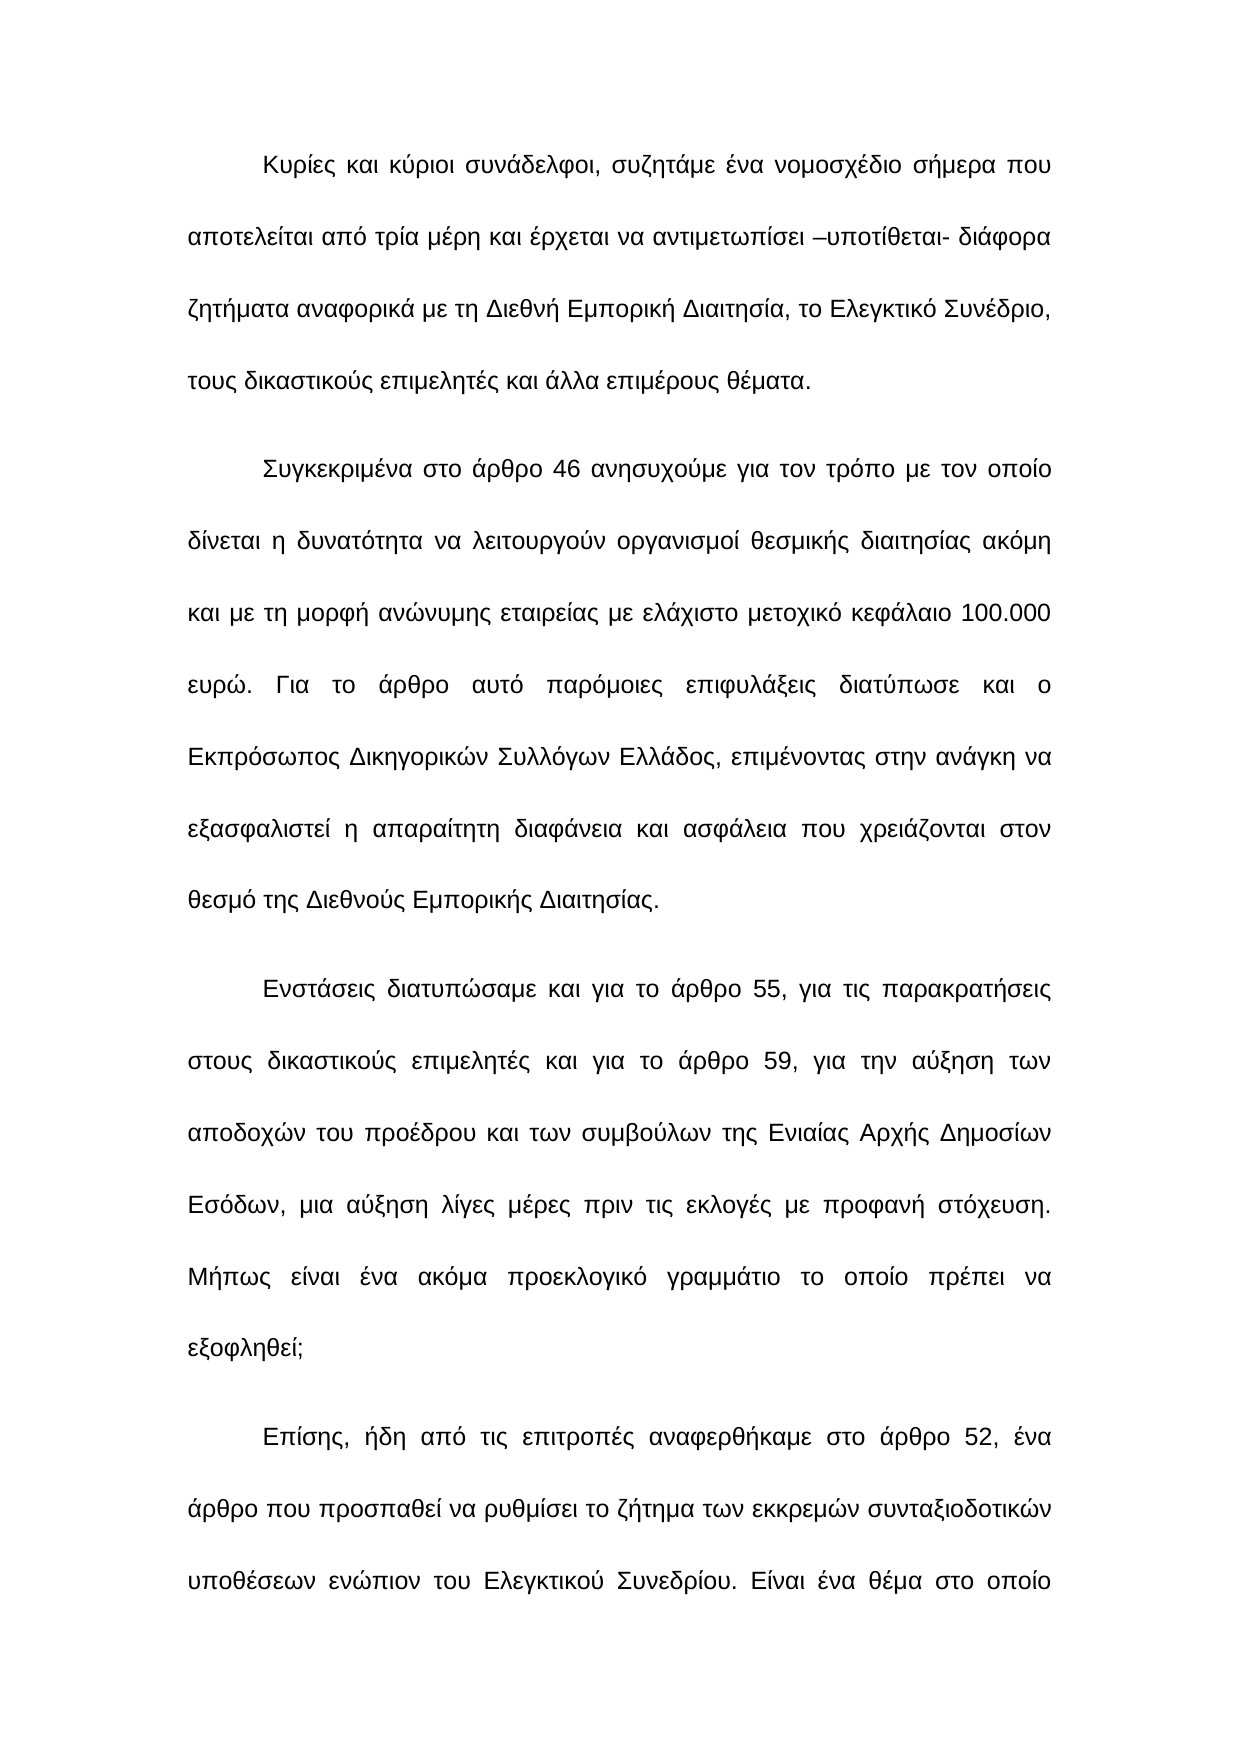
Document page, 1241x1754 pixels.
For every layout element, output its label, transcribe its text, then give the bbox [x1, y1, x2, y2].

text Συγκεκριμένα στο άρθρο 46 ανησυχούμε για τον τρόπο με τον οποίο δίνεται η δυνατότητα να λειτουργούν οργανισμοί θεσμικής διαιτησίας ακόμη και με τη μορφή ανώνυμης εταιρείας με ελάχιστο μετοχικό κεφάλαιο 100.000 ευρώ. Για το άρθρο αυτό παρόμοιες επιφυλάξεις διατύπωσε και ο Εκπρόσωπος Δικηγορικών Συλλόγων Ελλάδος, επιμένοντας στην ανάγκη να εξασφαλιστεί η απαραίτητη διαφάνεια και ασφάλεια που χρειάζονται στον θεσμό της Διεθνούς Εμπορικής Διαιτησίας. [187, 454, 1053, 914]
text Ενστάσεις διατυπώσαμε και για το άρθρο 55, για τις παρακρατήσεις στους δικαστικούς επιμελητές και για το άρθρο 59, για την αύξηση των αποδοχών του προέδρου και των συμβούλων της Ενιαίας Αρχής Δημοσίων Εσόδων, μια αύξηση λίγες μέρες πριν τις εκλογές με προφανή στόχευση. Μήπως είναι ένα ακόμα προεκλογικό γραμμάτιο το οποίο πρέπει να εξοφληθεί; [187, 974, 1053, 1362]
text Κυρίες και κύριοι συνάδελφοι, συζητάμε ένα νομοσχέδιο σήμερα που αποτελείται από τρία μέρη και έρχεται να αντιμετωπίσει –υποτίθεται- διάφορα ζητήματα αναφορικά με τη Διεθνή Εμπορική Διαιτησία, το Ελεγκτικό Συνέδριο, τους δικαστικούς επιμελητές και άλλα επιμέρους θέματα. [187, 150, 1053, 394]
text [187, 1422, 1053, 1594]
